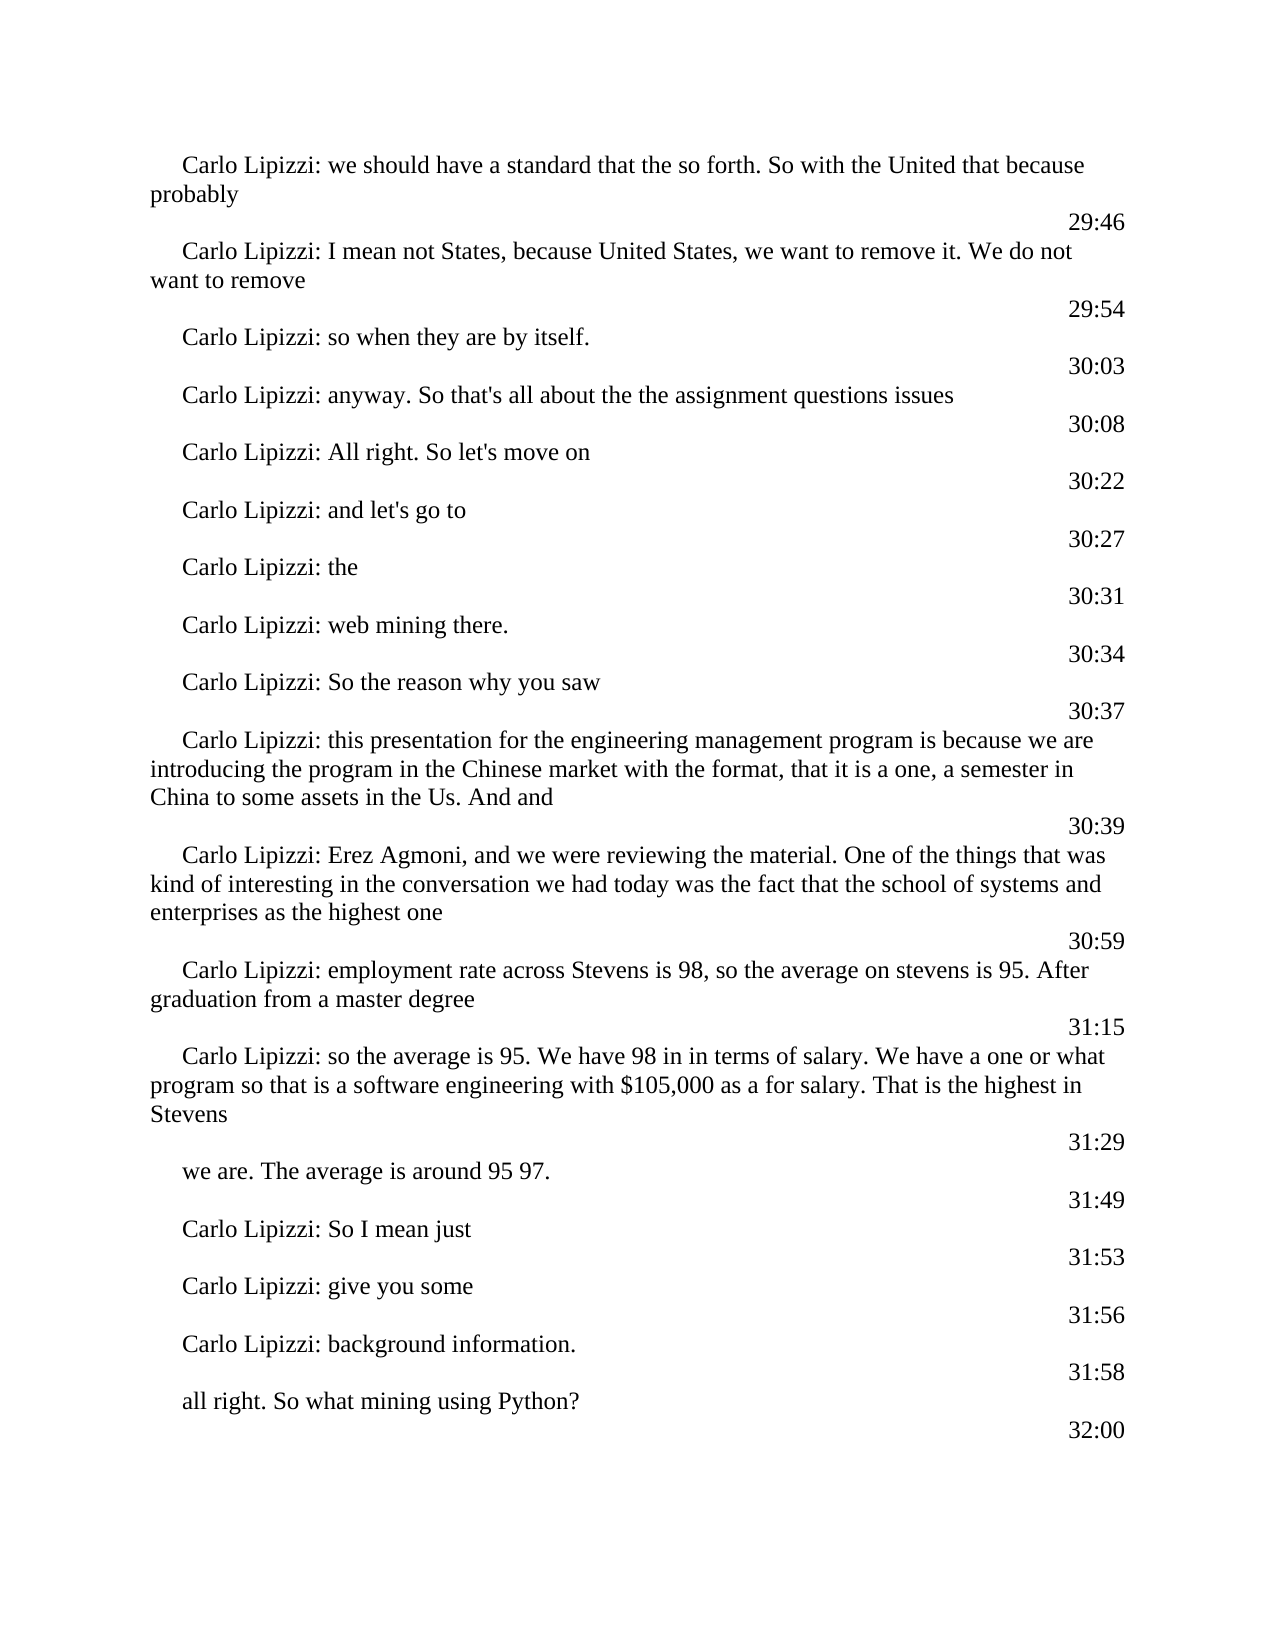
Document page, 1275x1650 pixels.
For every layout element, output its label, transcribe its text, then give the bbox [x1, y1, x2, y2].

text 30:08 [150, 409, 1125, 437]
text  Carlo Lipizzi: and let's go to [150, 495, 1125, 524]
text  Carlo Lipizzi: this presentation for the engineering management program is because we are introducing the program in the Chinese market with the format, that it is a one, a semester in China to some assets in the Us. And and [150, 725, 1125, 811]
text 30:39 [150, 811, 1125, 840]
text  Carlo Lipizzi: Erez Agmoni, and we were reviewing the material. One of the things that was kind of interesting in the conversation we had today was the fact that the school of systems and enterprises as the highest one [150, 840, 1125, 926]
text 29:46 [150, 207, 1125, 236]
text 30:34 [150, 639, 1125, 667]
text  Carlo Lipizzi: the [150, 552, 1125, 581]
text  Carlo Lipizzi: I mean not States, because United States, we want to remove it. We do not want to remove [150, 236, 1125, 294]
text 31:29 [150, 1127, 1125, 1156]
text  Carlo Lipizzi: background information. [150, 1329, 1125, 1357]
text  all right. So what mining using Python? [150, 1386, 1125, 1415]
text  Carlo Lipizzi: All right. So let's move on [150, 437, 1125, 466]
text 30:22 [150, 466, 1125, 495]
text  Carlo Lipizzi: so when they are by itself. [150, 322, 1125, 351]
text  Carlo Lipizzi: So I mean just [150, 1214, 1125, 1242]
text  Carlo Lipizzi: we should have a standard that the so forth. So with the United that because probably [150, 150, 1125, 207]
text 30:03 [150, 351, 1125, 380]
text  Carlo Lipizzi: anyway. So that's all about the the assignment questions issues [150, 380, 1125, 409]
text 31:49 [150, 1185, 1125, 1214]
text 29:54 [150, 294, 1125, 322]
text 30:59 [150, 926, 1125, 955]
text  Carlo Lipizzi: So the reason why you saw [150, 667, 1125, 696]
text  we are. The average is around 95 97. [150, 1156, 1125, 1185]
text 32:00 [150, 1415, 1125, 1444]
text 30:37 [150, 696, 1125, 725]
text  Carlo Lipizzi: web mining there. [150, 610, 1125, 639]
text 31:56 [150, 1300, 1125, 1329]
text 31:53 [150, 1242, 1125, 1271]
text 30:31 [150, 581, 1125, 610]
text  Carlo Lipizzi: so the average is 95. We have 98 in in terms of salary. We have a one or what program so that is a software engineering with $105,000 as a for salary. That is the highest in Stevens [150, 1041, 1125, 1127]
text 31:15 [150, 1012, 1125, 1041]
text  Carlo Lipizzi: give you some [150, 1271, 1125, 1300]
text 30:27 [150, 524, 1125, 552]
text 31:58 [150, 1357, 1125, 1386]
text  Carlo Lipizzi: employment rate across Stevens is 98, so the average on stevens is 95. After graduation from a master degree [150, 955, 1125, 1012]
